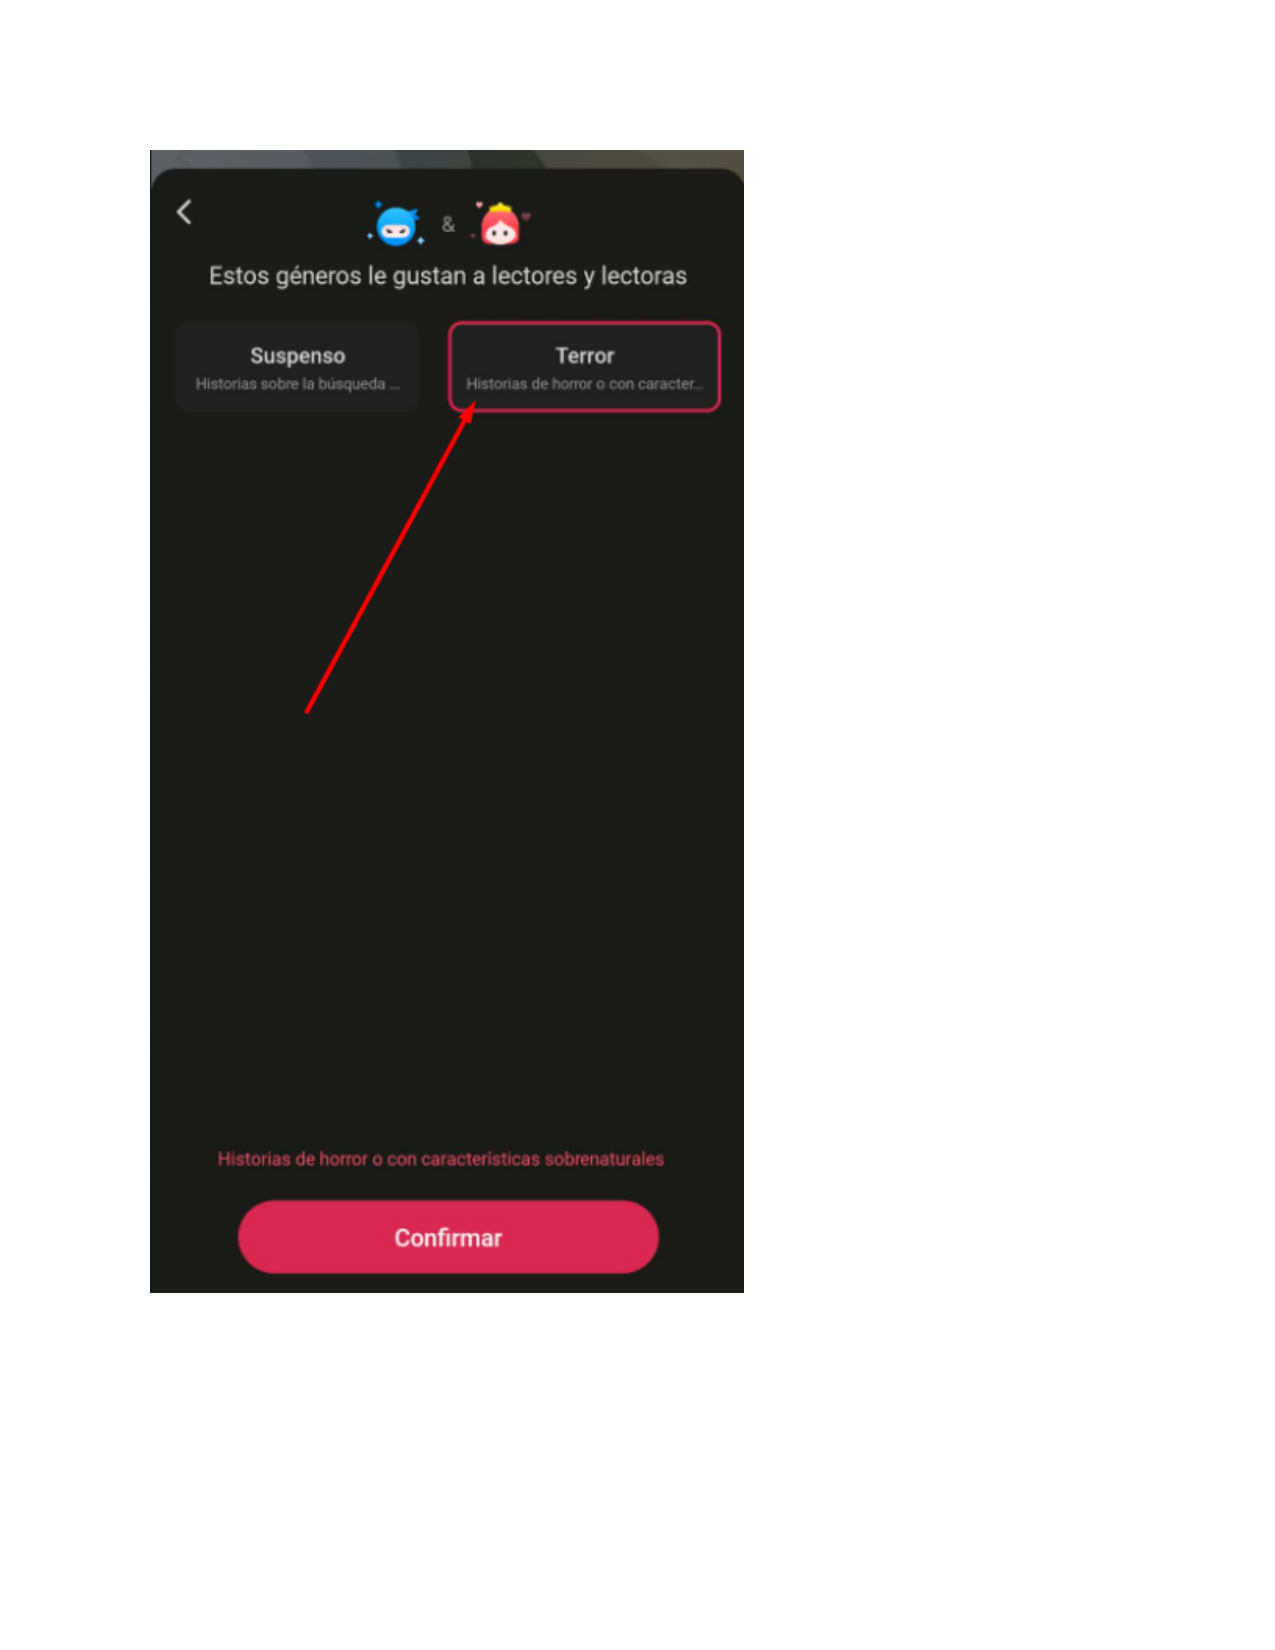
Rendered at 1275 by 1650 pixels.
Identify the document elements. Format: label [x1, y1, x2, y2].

picture [150, 150, 744, 1293]
